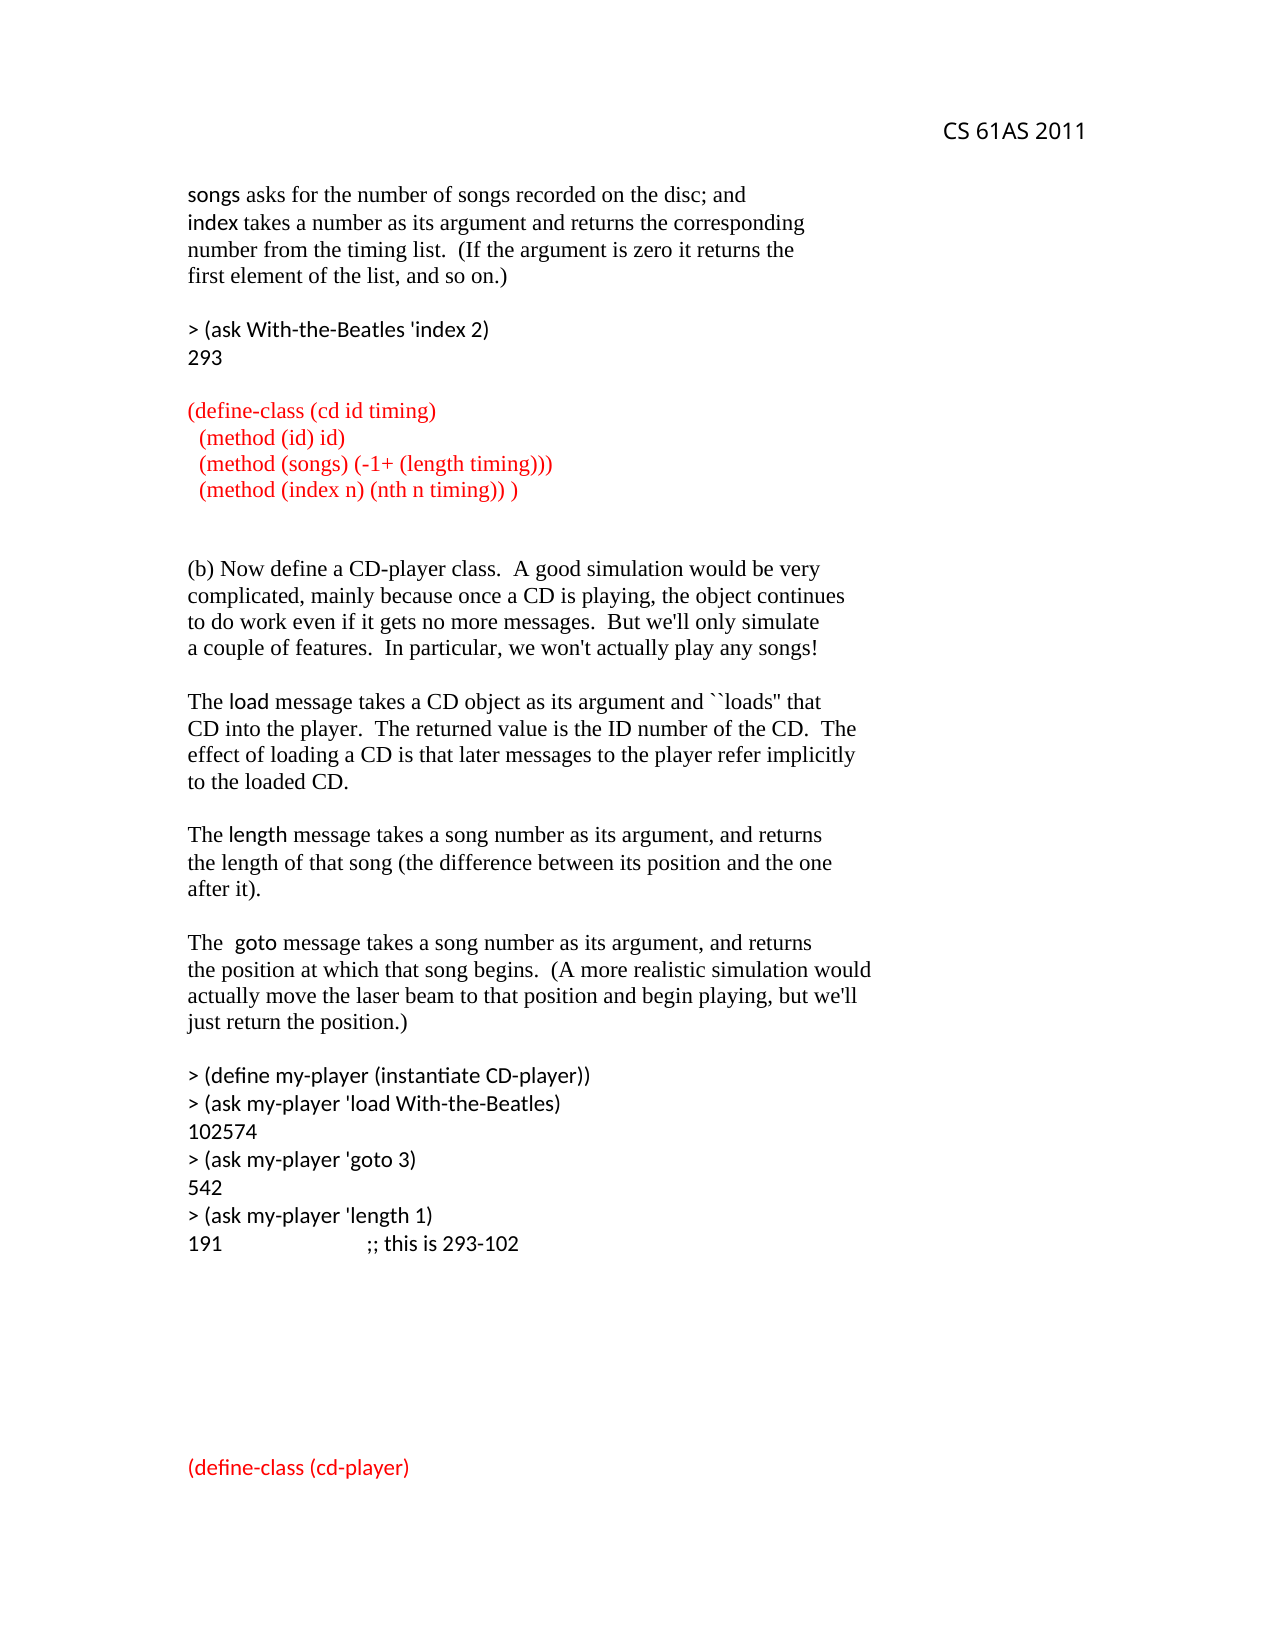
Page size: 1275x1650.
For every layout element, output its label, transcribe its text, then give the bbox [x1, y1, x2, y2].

text 102574 [187, 1117, 1087, 1145]
text to do work even if it gets no more messages. But we'll only simulate [187, 608, 1087, 634]
text > (ask my-player 'goto 3) [187, 1145, 1087, 1173]
text 293 [187, 343, 1087, 371]
text complicated, mainly because once a CD is playing, the object continues [187, 582, 1087, 608]
text > (ask With-the-Beatles 'index 2) [187, 315, 1087, 343]
text (b) Now define a CD-player class. A good simulation would be very [187, 555, 1087, 582]
text first element of the list, and so on.) [187, 262, 1087, 288]
text songs asks for the number of songs recorded on the disc; and [187, 180, 1087, 208]
text (define-class (cd-player) [187, 1453, 1087, 1481]
text CD into the player. The returned value is the ID number of the CD. The [187, 715, 1087, 741]
text (method (songs) (-1+ (length timing))) [187, 450, 1087, 476]
text actually move the laser beam to that position and begin playing, but we'll [187, 982, 1087, 1008]
text > (ask my-player 'load With-the-Beatles) [187, 1089, 1087, 1117]
text index takes a number as its argument and returns the corresponding [187, 208, 1087, 236]
text > (define my-player (instantiate CD-player)) [187, 1061, 1087, 1089]
text (define-class (cd id timing) [187, 397, 1087, 423]
text just return the position.) [187, 1008, 1087, 1035]
text the length of that song (the difference between its position and the one [187, 848, 1087, 875]
text The length message takes a song number as its argument, and returns [187, 821, 1087, 848]
text > (ask my-player 'length 1) [187, 1201, 1087, 1229]
text to the loaded CD. [187, 768, 1087, 794]
text 191 ;; this is 293-102 [187, 1229, 1087, 1257]
text the position at which that song begins. (A more realistic simulation would [187, 956, 1087, 982]
text (method (index n) (nth n timing)) ) [187, 476, 1087, 503]
text number from the timing list. (If the argument is zero it returns the [187, 236, 1087, 262]
text effect of loading a CD is that later messages to the player refer implicitly [187, 741, 1087, 768]
text after it). [187, 875, 1087, 901]
text The load message takes a CD object as its argument and ``loads'' that [187, 687, 1087, 715]
text (method (id) id) [187, 423, 1087, 450]
text The goto message takes a song number as its argument, and returns [187, 928, 1087, 956]
text a couple of features. In particular, we won't actually play any songs! [187, 634, 1087, 661]
text 542 [187, 1173, 1087, 1201]
